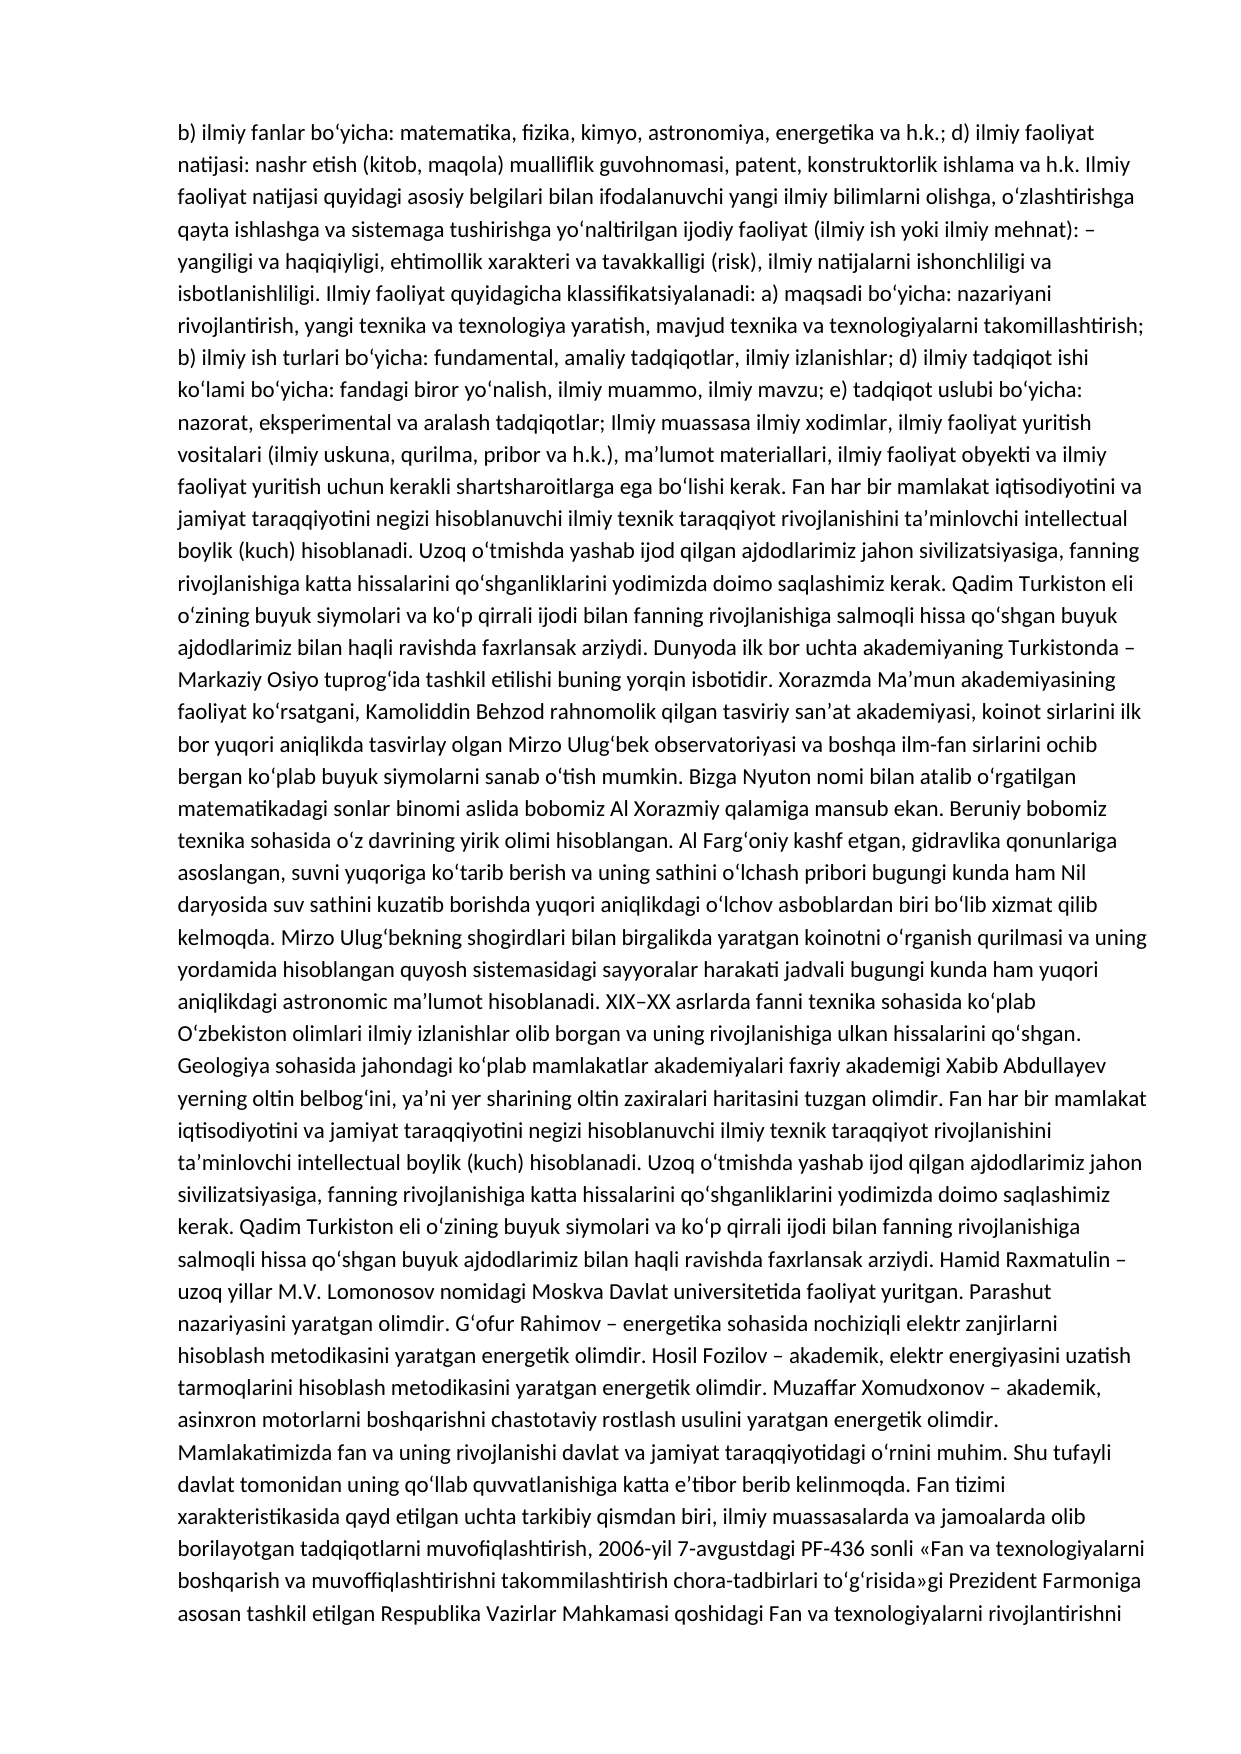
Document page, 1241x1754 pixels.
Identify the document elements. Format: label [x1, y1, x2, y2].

text [177, 118, 1152, 1627]
